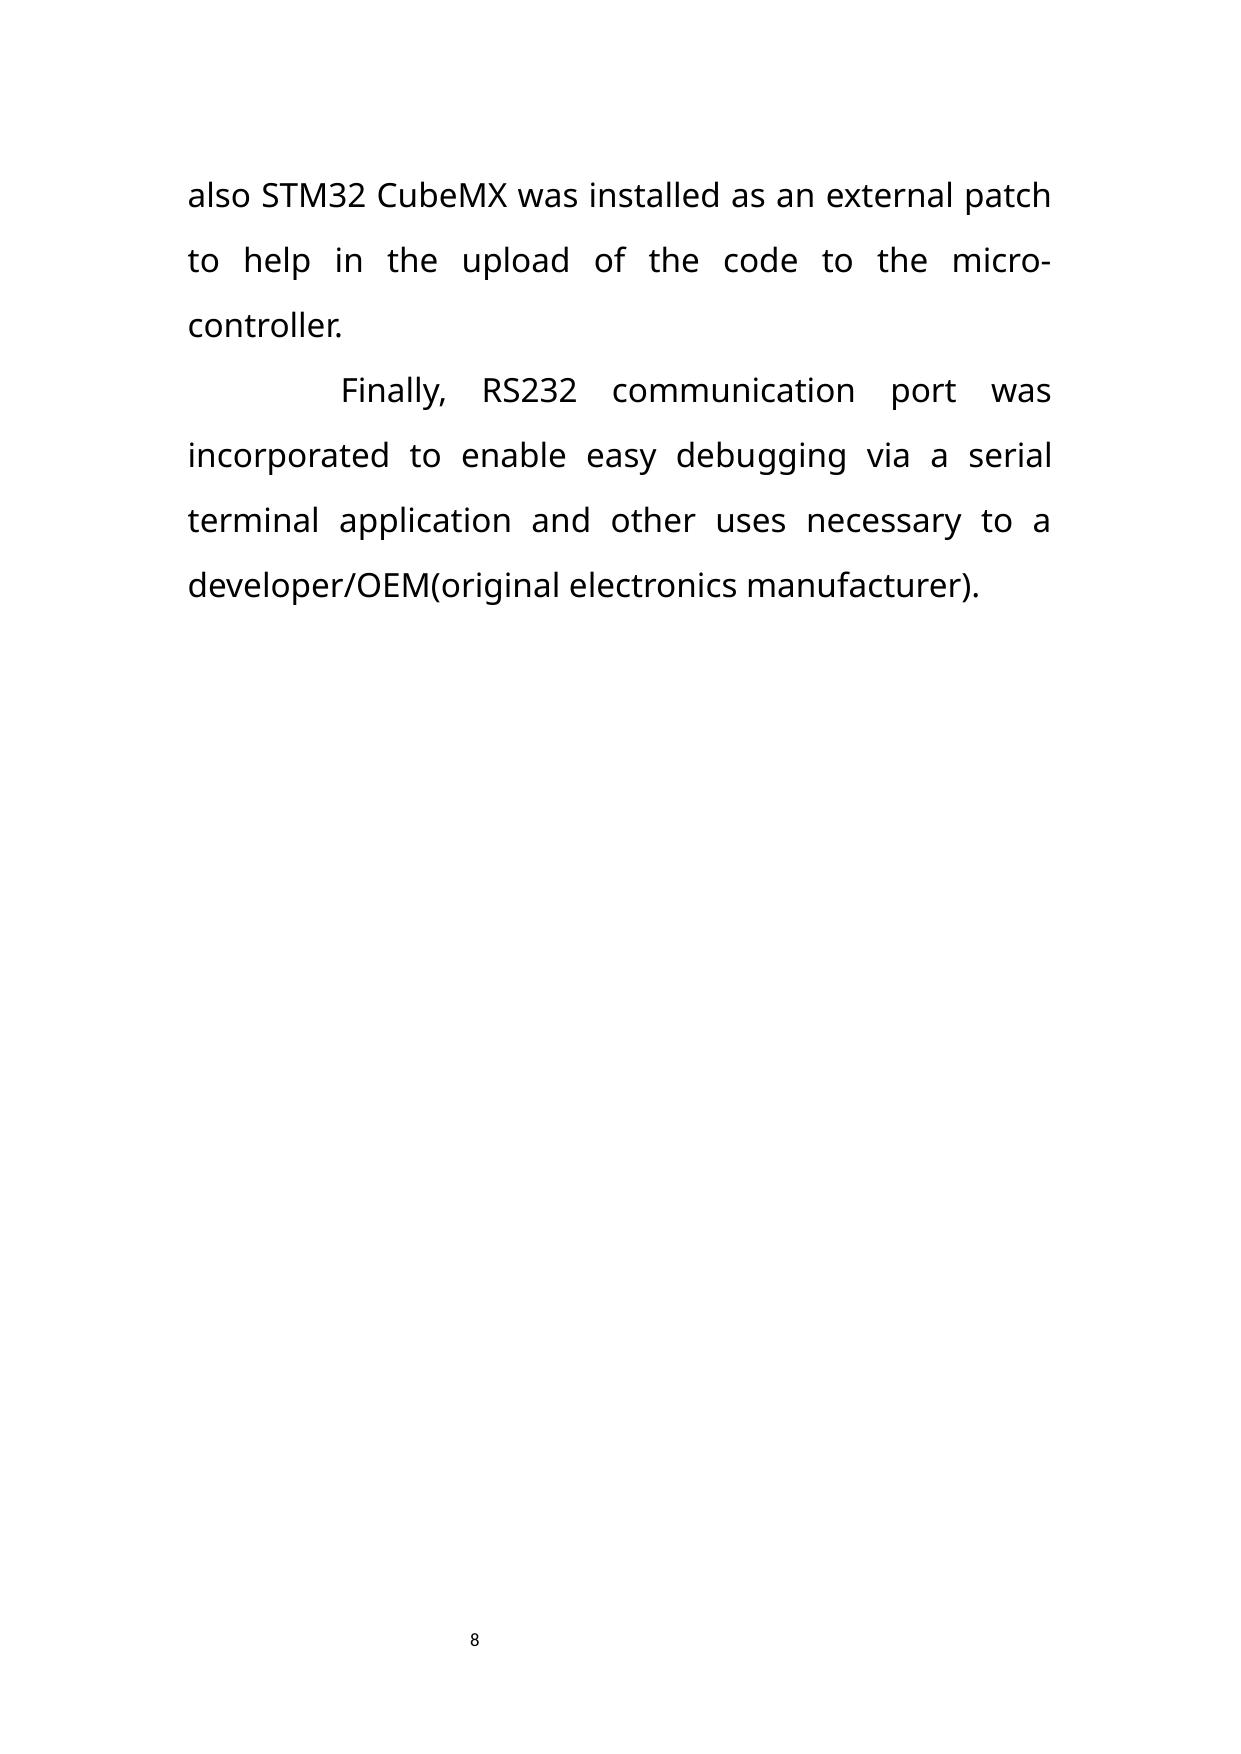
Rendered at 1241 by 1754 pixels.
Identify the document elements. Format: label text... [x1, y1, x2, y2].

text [187, 162, 1053, 357]
text Finally, RS232 communication port was incorporated to enable easy debugging via a serial terminal application and other uses necessary to a developer/OEM(original electronics manufacturer). [187, 357, 1053, 617]
